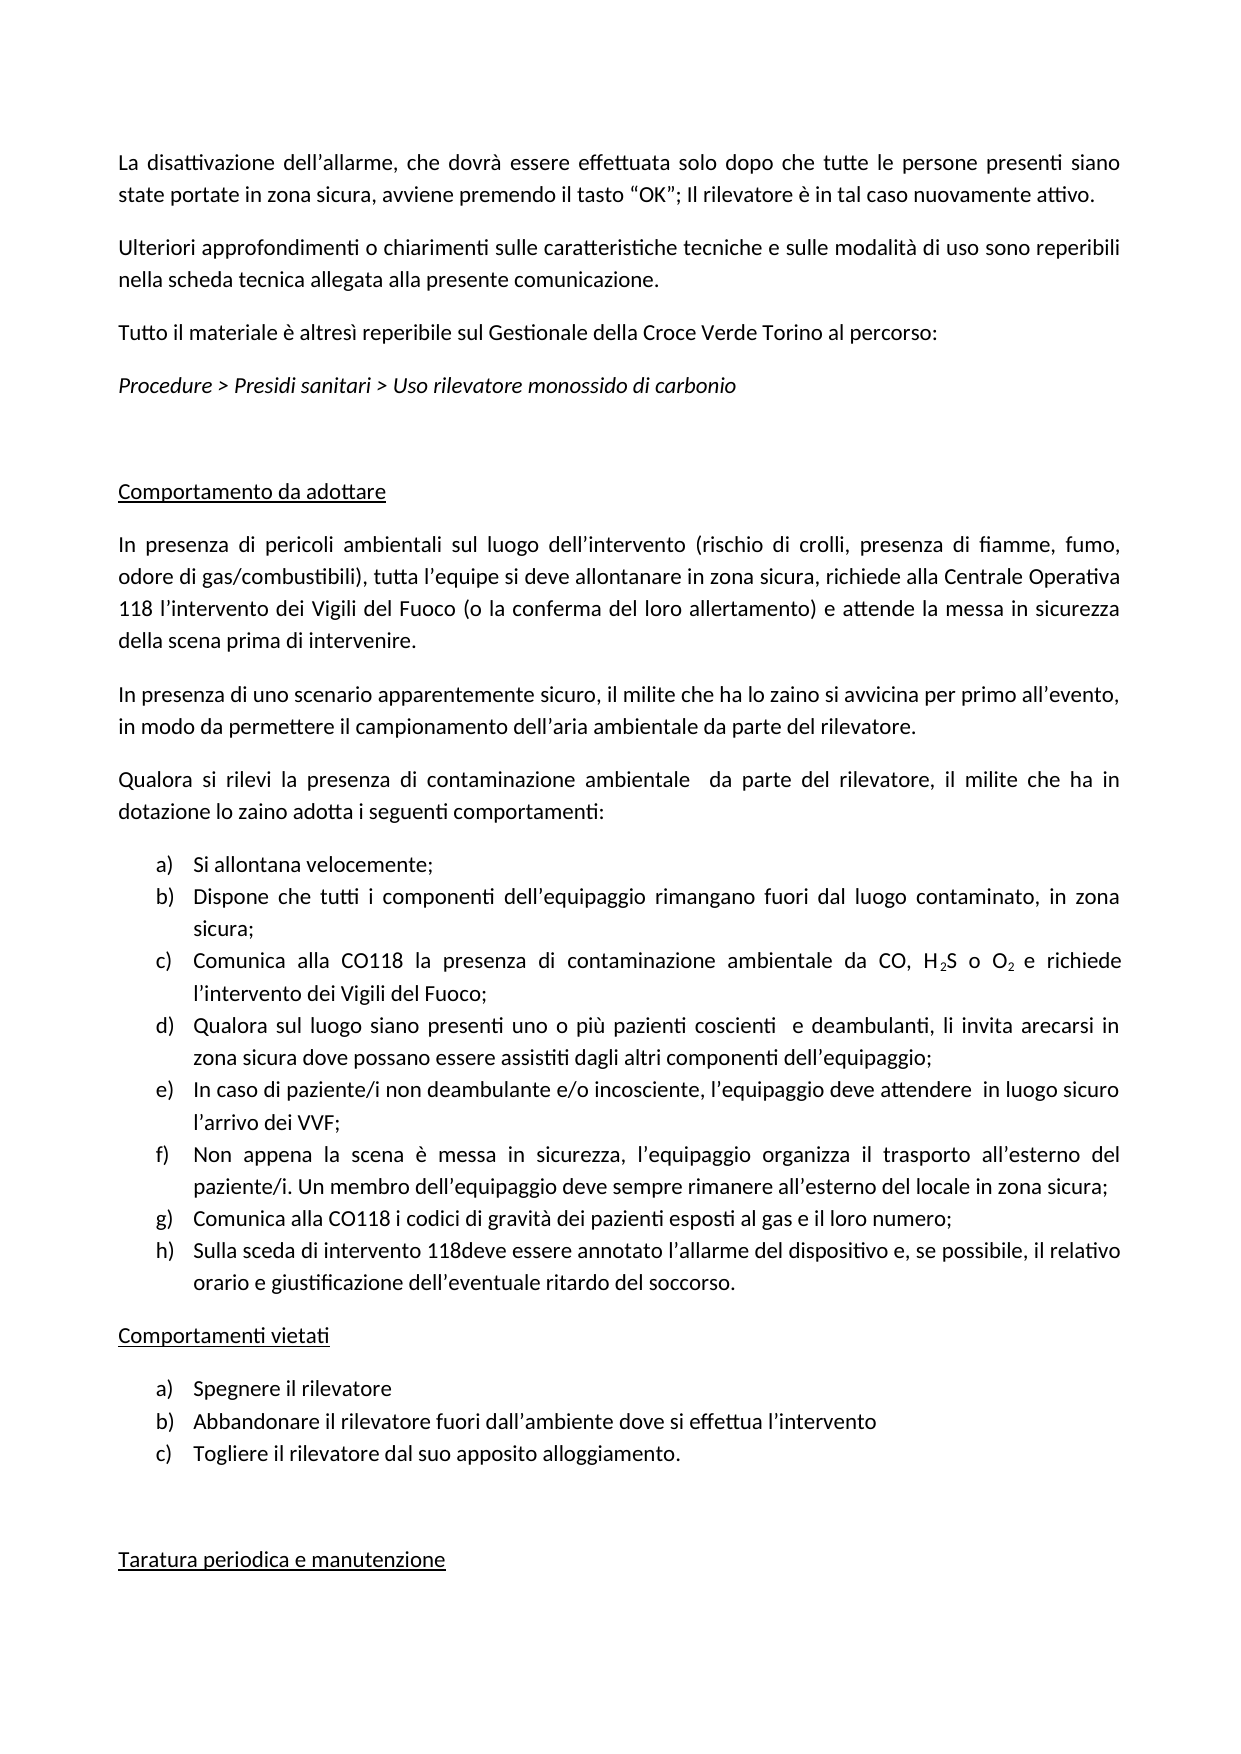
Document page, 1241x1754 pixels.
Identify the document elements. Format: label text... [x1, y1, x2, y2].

text Tutto il materiale è altresì reperibile sul Gestionale della Croce Verde Torino al percorso: [118, 318, 1122, 346]
text In presenza di uno scenario apparentemente sicuro, il milite che ha lo zaino si avvicina per primo all’evento, in modo da permettere il campionamento dell’aria ambientale da parte del rilevatore. [118, 680, 1122, 740]
list Abbandonare il rilevatore fuori dall’ambiente dove si effettua l’intervento [156, 1407, 1122, 1435]
list Comunica alla CO118 la presenza di contaminazione ambientale da CO, H2S o O2 e richiede l’intervento dei Vigili del Fuoco; [156, 947, 1122, 1007]
text Procedure > Presidi sanitari > Uso rilevatore monossido di carbonio [118, 371, 1122, 399]
text Qualora si rilevi la presenza di contaminazione ambientale da parte del rilevatore, il milite che ha in dotazione lo zaino adotta i seguenti comportamenti: [118, 765, 1122, 825]
list Sulla sceda di intervento 118deve essere annotato l’allarme del dispositivo e, se possibile, il relativo orario e giustificazione dell’eventuale ritardo del soccorso. [156, 1236, 1122, 1297]
text Taratura periodica e manutenzione [118, 1545, 1122, 1573]
list Togliere il rilevatore dal suo apposito alloggiamento. [156, 1439, 1122, 1467]
list Non appena la scena è messa in sicurezza, l’equipaggio organizza il trasporto all’esterno del paziente/i. Un membro dell’equipaggio deve sempre rimanere all’esterno del locale in zona sicura; [156, 1140, 1122, 1200]
text Comportamenti vietati [118, 1322, 1122, 1349]
text Ulteriori approfondimenti o chiarimenti sulle caratteristiche tecniche e sulle modalità di uso sono reperibili nella scheda tecnica allegata alla presente comunicazione. [118, 233, 1122, 293]
list Dispone che tutti i componenti dell’equipaggio rimangano fuori dal luogo contaminato, in zona sicura; [156, 882, 1122, 942]
list Si allontana velocemente; [156, 850, 1122, 878]
list Qualora sul luogo siano presenti uno o più pazienti coscienti e deambulanti, li invita arecarsi in zona sicura dove possano essere assistiti dagli altri componenti dell’equipaggio; [156, 1011, 1122, 1071]
list In caso di paziente/i non deambulante e/o incosciente, l’equipaggio deve attendere in luogo sicuro l’arrivo dei VVF; [156, 1075, 1122, 1136]
text In presenza di pericoli ambientali sul luogo dell’intervento (rischio di crolli, presenza di fiamme, fumo, odore di gas/combustibili), tutta l’equipe si deve allontanare in zona sicura, richiede alla Centrale Operativa 118 l’intervento dei Vigili del Fuoco (o la conferma del loro allertamento) e attende la messa in sicurezza della scena prima di intervenire. [118, 530, 1122, 655]
text Comportamento da adottare [118, 477, 1122, 505]
list Comunica alla CO118 i codici di gravità dei pazienti esposti al gas e il loro numero; [156, 1204, 1122, 1232]
text La disattivazione dell’allarme, che dovrà essere effettuata solo dopo che tutte le persone presenti siano state portate in zona sicura, avviene premendo il tasto “OK”; Il rilevatore è in tal caso nuovamente attivo. [118, 148, 1122, 208]
list Spegnere il rilevatore [156, 1374, 1122, 1403]
